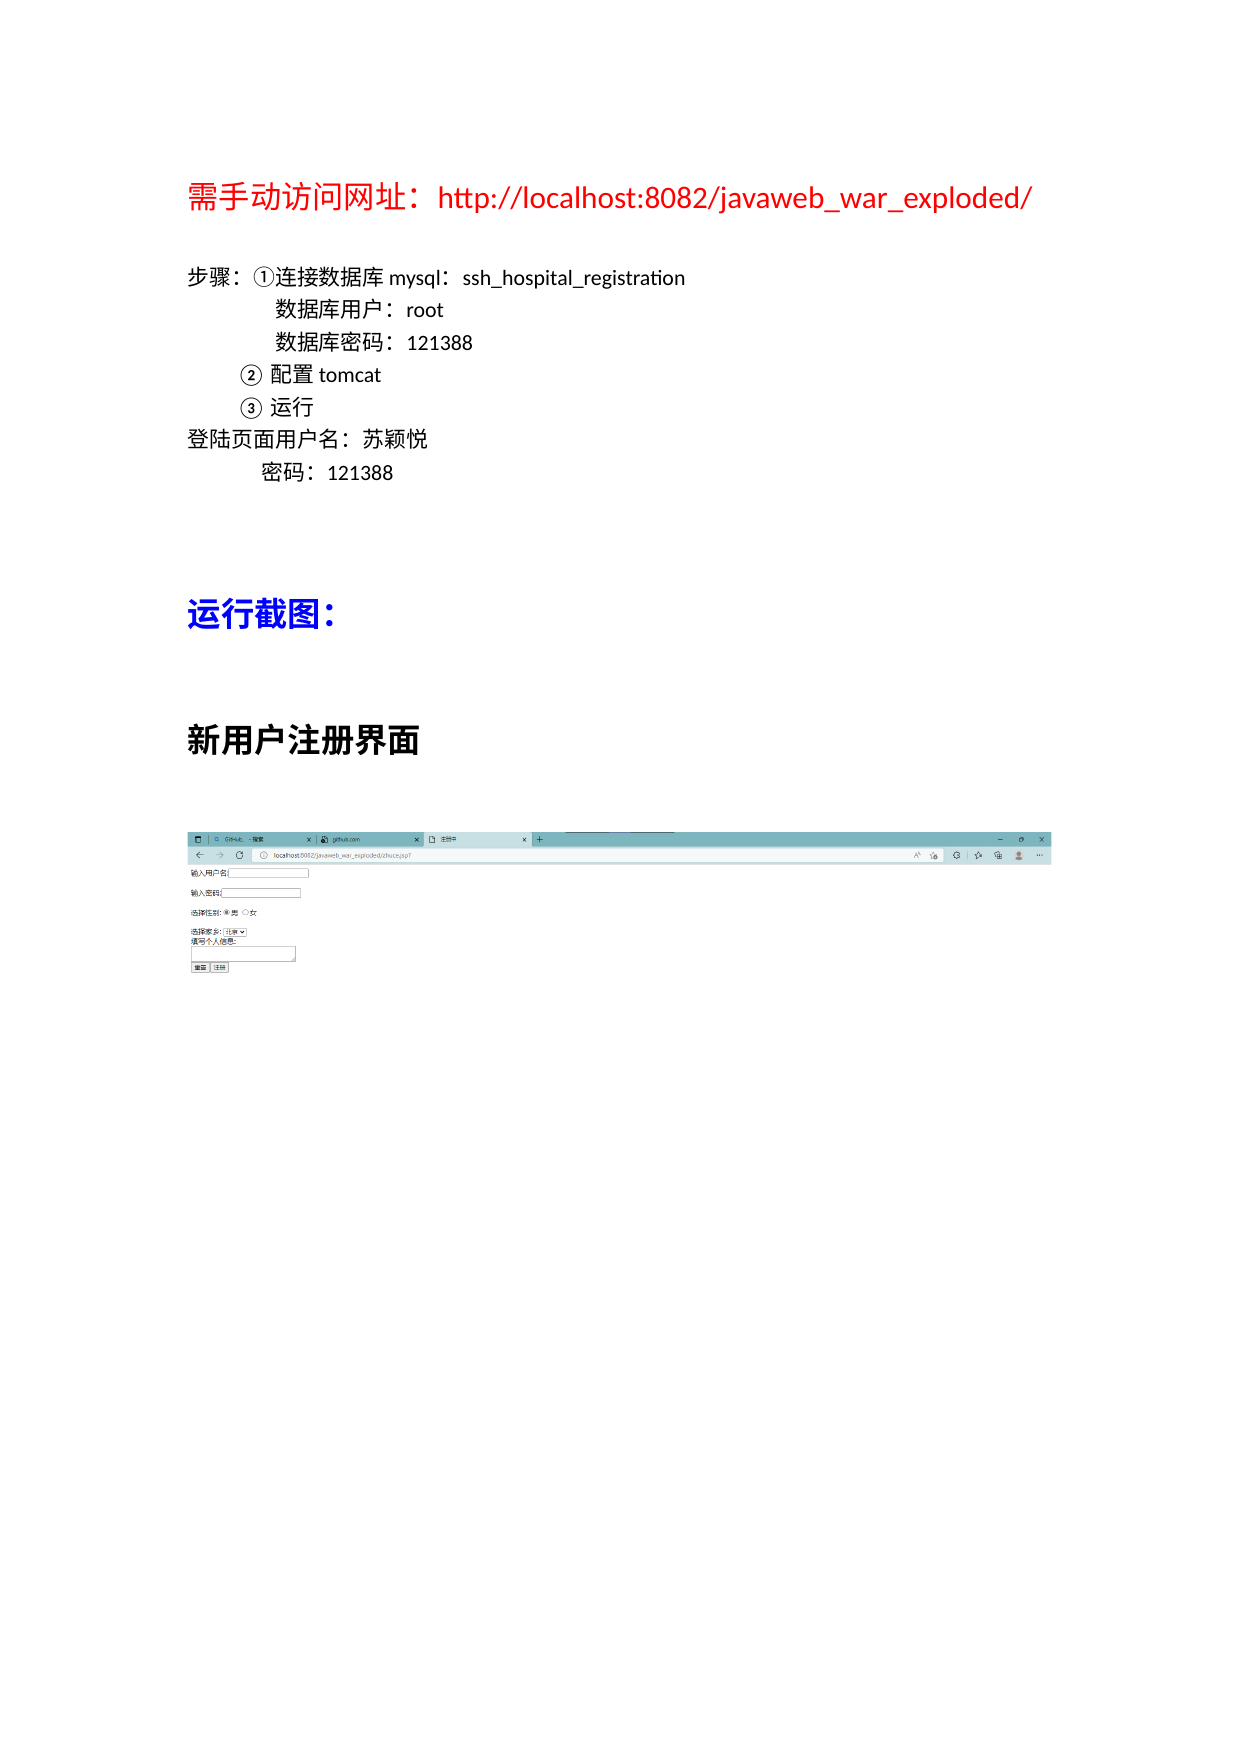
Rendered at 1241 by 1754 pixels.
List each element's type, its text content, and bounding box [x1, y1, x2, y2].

subtitle 运行截图： [187, 579, 1053, 644]
subtitle 新用户注册界面 [187, 706, 1053, 771]
text ③运行 [187, 389, 1053, 422]
text 登陆页面用户名：苏颖悦 [187, 422, 1053, 454]
picture [187, 832, 1052, 1301]
text 数据库密码：121388 [187, 324, 1053, 357]
text 步骤：①连接数据库mysql：ssh_hospital_registration [187, 259, 1053, 292]
text 需手动访问网址：http://localhost:8082/javaweb_war_exploded/ [187, 162, 1053, 227]
text ②配置tomcat [187, 357, 1053, 389]
text 密码：121388 [187, 454, 1053, 487]
text 数据库用户：root [187, 292, 1053, 324]
